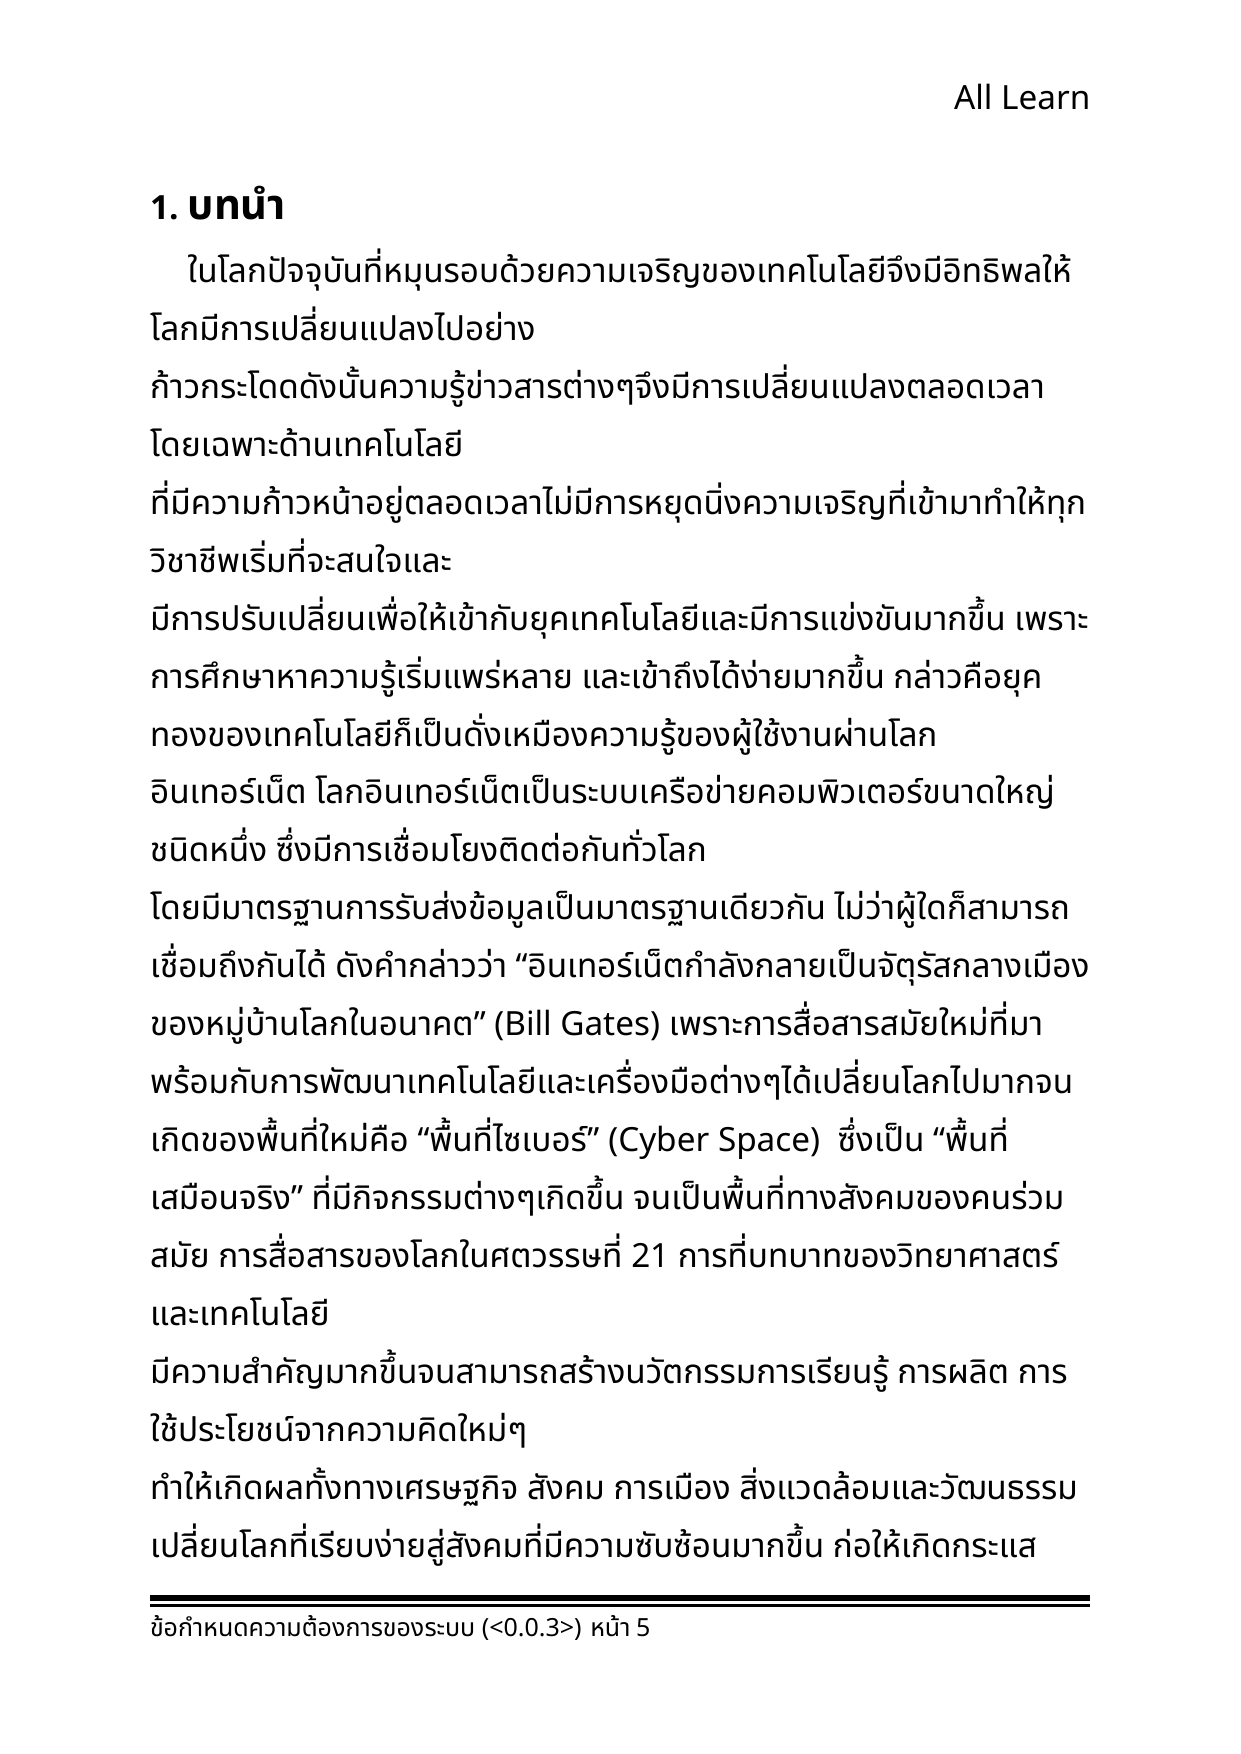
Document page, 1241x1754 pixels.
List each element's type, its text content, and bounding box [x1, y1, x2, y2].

subtitle บทนำ [150, 175, 1090, 238]
